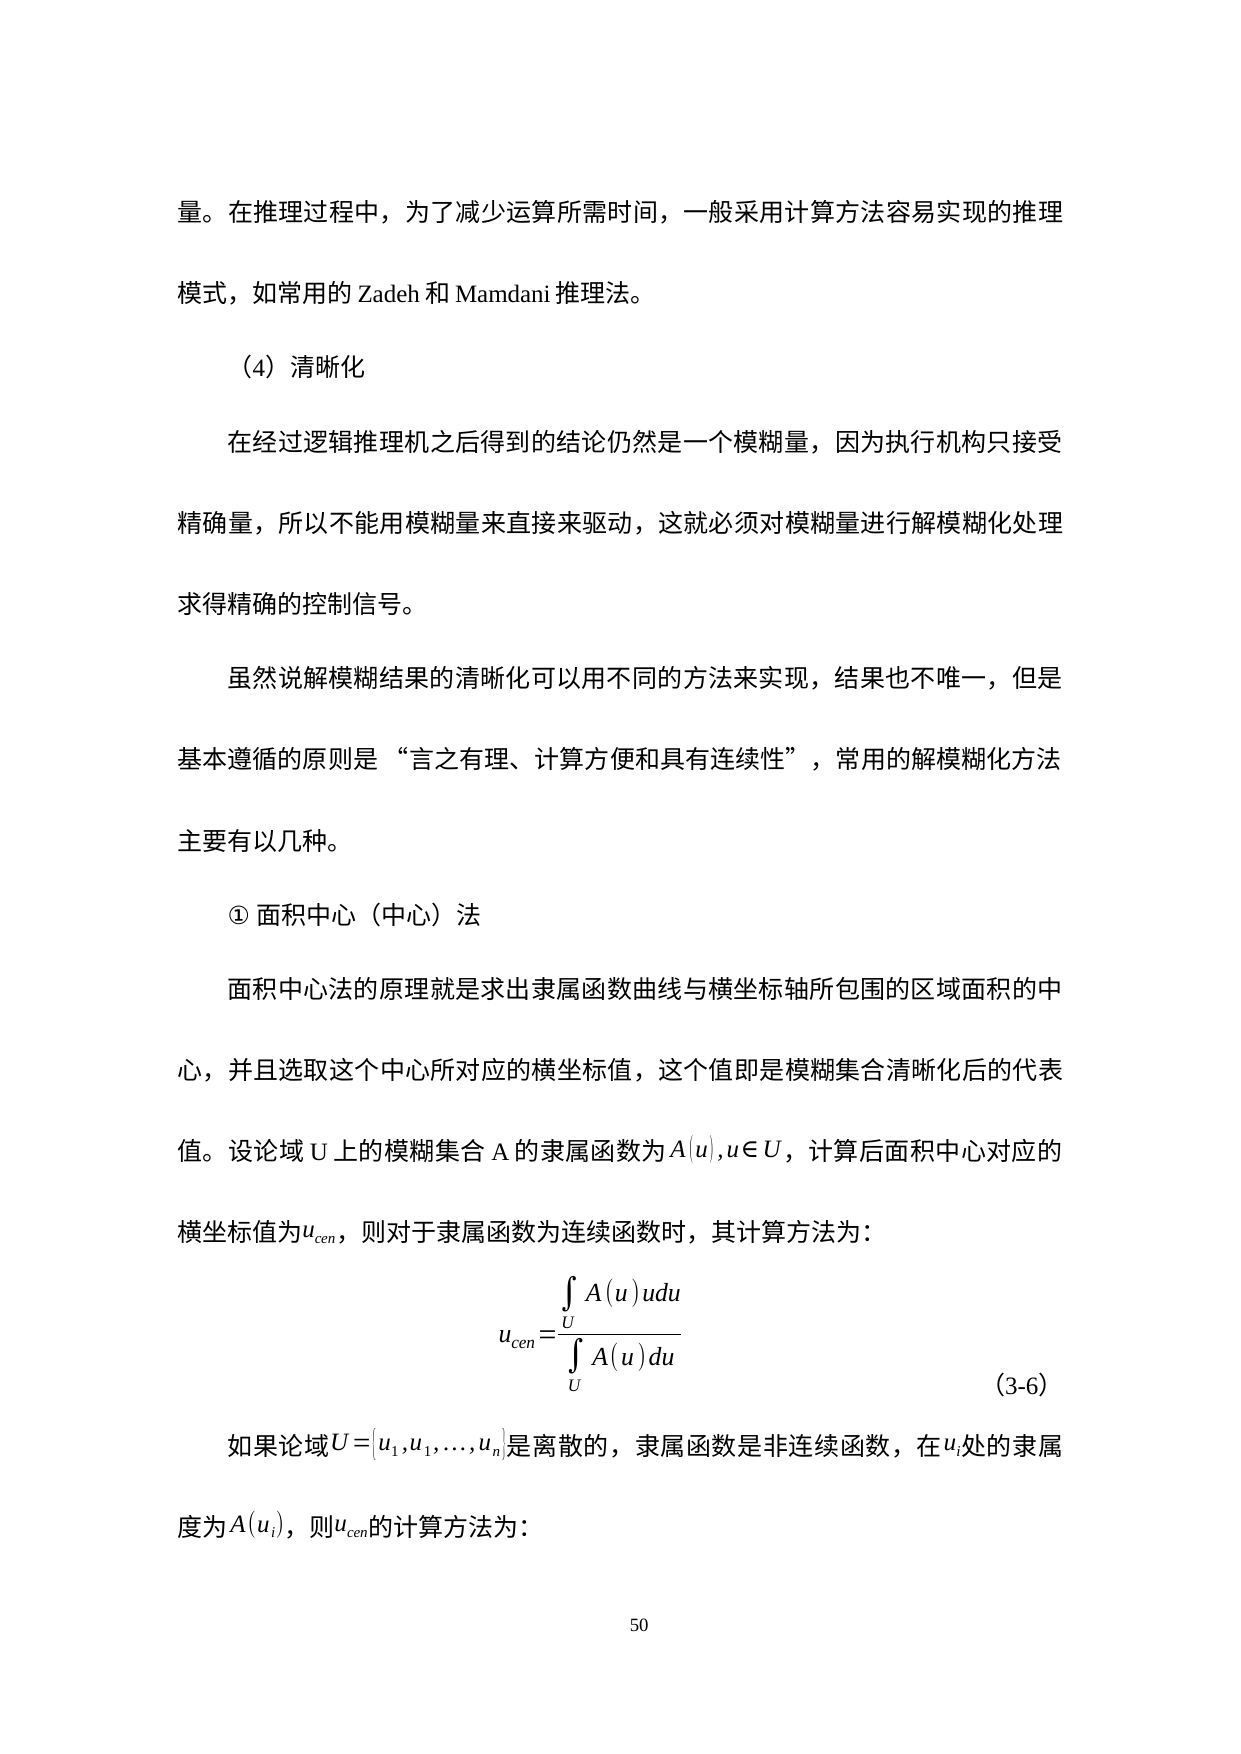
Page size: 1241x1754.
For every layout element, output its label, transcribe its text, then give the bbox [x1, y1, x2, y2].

text 如果论域是离散的，隶属函数是非连续函数，在处的隶属度为，则的计算方法为： [177, 1412, 1063, 1558]
text 在经过逻辑推理机之后得到的结论仍然是一个模糊量，因为执行机构只接受精确量，所以不能用模糊量来直接来驱动，这就必须对模糊量进行解模糊化处理，求得精确的控制信号。 [177, 408, 1063, 635]
text 虽然说解模糊结果的清晰化可以用不同的方法来实现，结果也不唯一，但是基本遵循的原则是 “言之有理、计算方便和具有连续性”，常用的解模糊化方法主要有以几种。 [177, 644, 1063, 872]
text （3-6） [177, 1273, 1063, 1403]
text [177, 178, 1063, 324]
text ① 面积中心（中心）法 [177, 881, 1063, 946]
text （4）清晰化 [177, 333, 1063, 398]
text 面积中心法的原理就是求出隶属函数曲线与横坐标轴所包围的区域面积的中心，并且选取这个中心所对应的横坐标值，这个值即是模糊集合清晰化后的代表值。设论域U上的模糊集合A的隶属函数为，计算后面积中心对应的横坐标值为，则对于隶属函数为连续函数时，其计算方法为： [177, 955, 1063, 1263]
